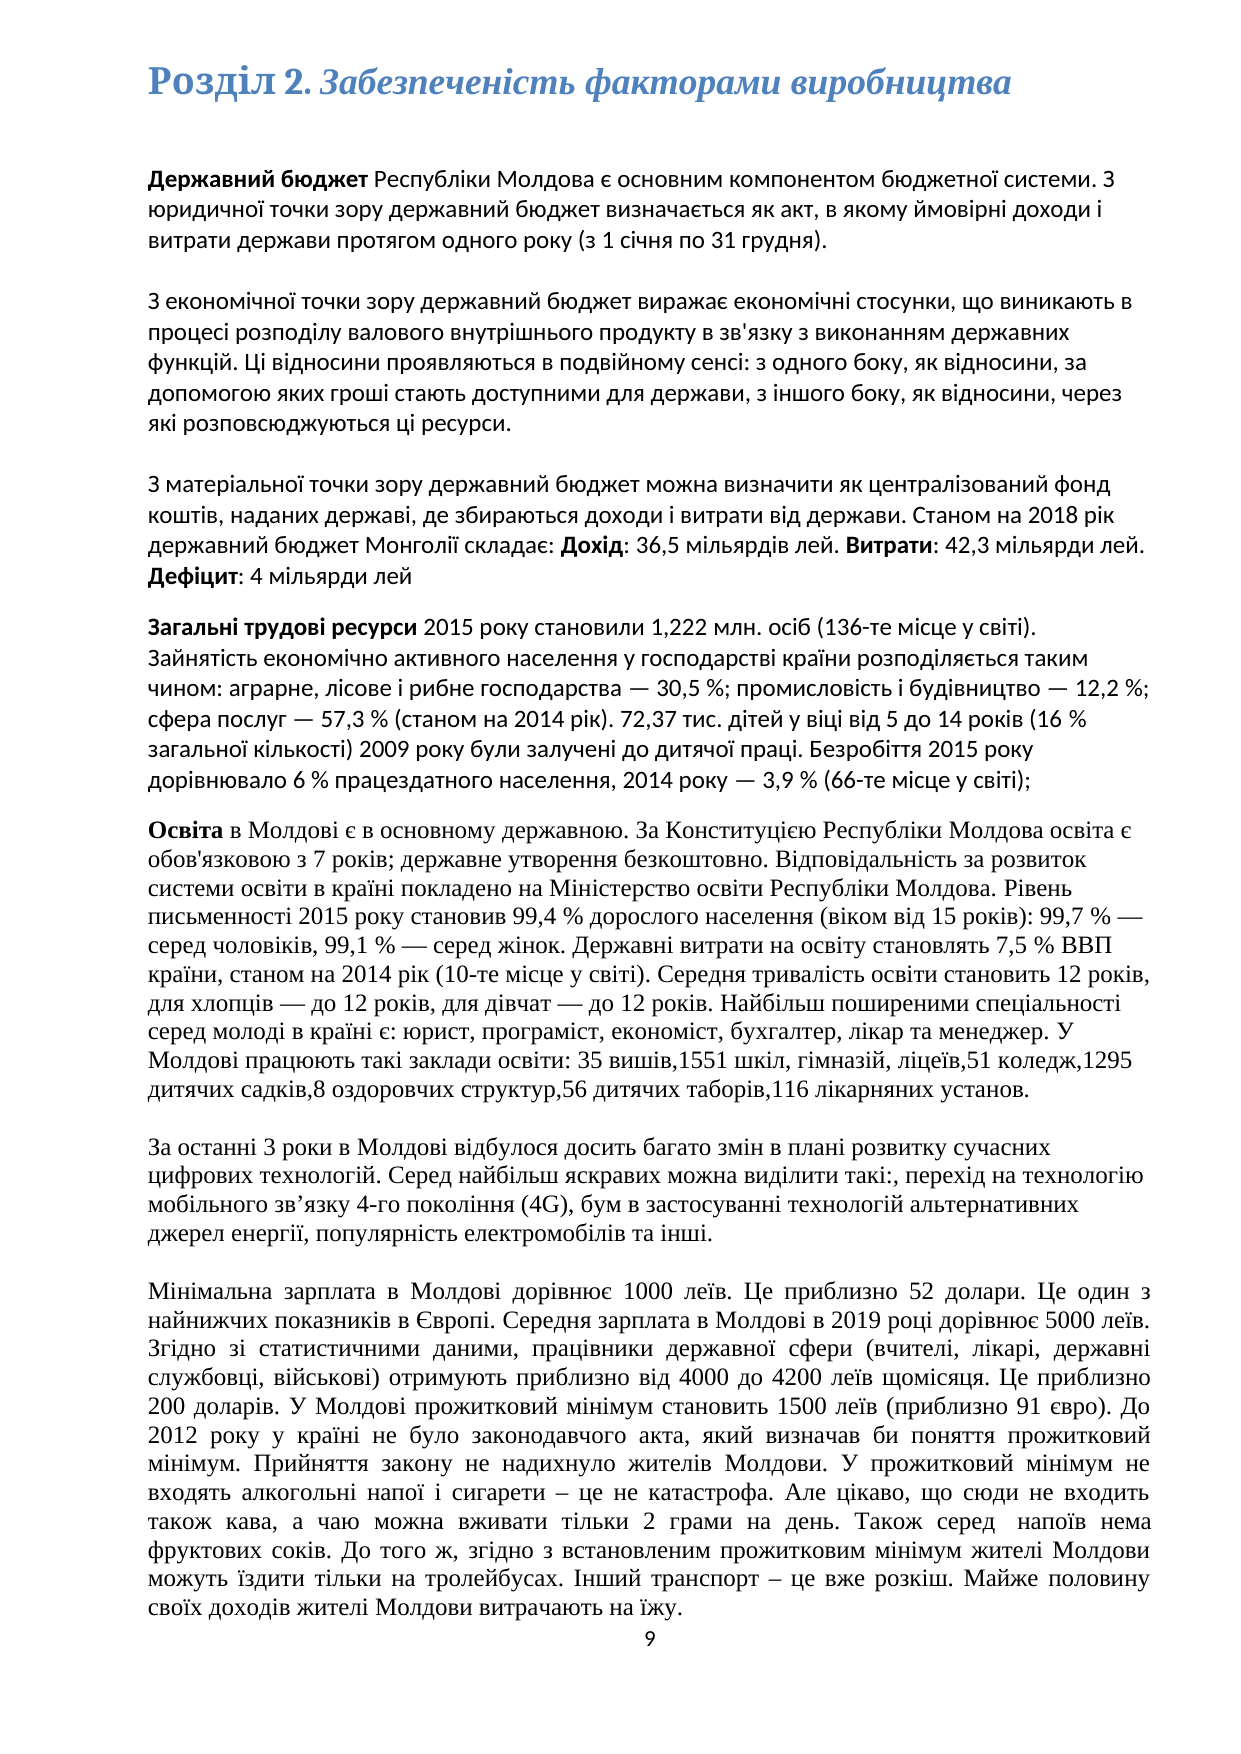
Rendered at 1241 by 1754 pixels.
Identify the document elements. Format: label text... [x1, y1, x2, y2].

subtitle Розділ 2. Забезпеченість факторами виробництва [148, 59, 1152, 103]
text Мінімальна зарплата в Молдові дорівнює 1000 леїв. Це приблизно 52 долари. Це один з найнижчих показників в Європі. Середня зарплата в Молдові в 2019 році дорівнює 5000 леїв. Згідно зі статистичними даними, працівники державної сфери (вчителі, лікарі, державні службовці, військові) отримують приблизно від 4000 до 4200 леїв щомісяця. Це приблизно 200 доларів. У Молдові прожитковий мінімум становить 1500 леїв (приблизно 91 євро). До 2012 року у країні не було законодавчого акта, який визначав би поняття прожитковий мінімум. Прийняття закону не надихнуло жителів Молдови. У прожитковий мінімум не входять алкогольні напої і сигарети – це не катастрофа. Але цікаво, що сюди не входить також кава, а чаю можна вживати тільки 2 грами на день. Також серед напоїв нема фруктових соків. До того ж, згідно з встановленим прожитковим мінімум жителі Молдови можуть їздити тільки на тролейбусах. Інший транспорт – це вже розкіш. Майже половину своїх доходів жителі Молдови витрачають на їжу. [148, 1276, 1152, 1621]
text За останні 3 роки в Молдові відбулося досить багато змін в плані розвитку сучасних цифрових технологій. Серед найбільш яскравих можна виділити такі:, перехід на технологію мобільного зв’язку 4-го покоління (4G), бум в застосуванні технологій альтернативних джерел енергії, популярність електромобілів та інші. [148, 1132, 1152, 1247]
text Державний бюджет Республіки Молдова є основним компонентом бюджетної системи. З юридичної точки зору державний бюджет визначається як акт, в якому ймовірні доходи і витрати держави протягом одного року (з 1 січня по 31 грудня). З економічної точки зору державний бюджет виражає економічні стосунки, що виникають в процесі розподілу валового внутрішнього продукту в зв'язку з виконанням державних функцій. Ці відносини проявляються в подвійному сенсі: з одного боку, як відносини, за допомогою яких гроші стають доступними для держави, з іншого боку, як відносини, через які розповсюджуються ці ресурси. З матеріальної точки зору державний бюджет можна визначити як централізований фонд коштів, наданих державі, де збираються доходи і витрати від держави. Станом на 2018 рік державний бюджет Монголії складає: Дохід: 36,5 мільярдів лей. Витрати: 42,3 мільярди лей. Дефіцит: 4 мільярди лей [148, 163, 1152, 590]
text Загальні трудові ресурси 2015 року становили 1,222 млн. осіб (136-те місце у світі). Зайнятість економічно активного населення у господарстві країни розподіляється таким чином: аграрне, лісове і рибне господарства — 30,5 %; промисловість і будівництво — 12,2 %; сфера послуг — 57,3 % (станом на 2014 рік). 72,37 тис. дітей у віці від 5 до 14 років (16 % загальної кількості) 2009 року були залучені до дитячої праці. Безробіття 2015 року дорівнювало 6 % працездатного населення, 2014 року — 3,9 % (66-те місце у світі); [148, 611, 1152, 794]
text Освіта в Молдові є в основному державною. За Конституцією Республіки Молдова освіта є обов'язковою з 7 років; державне утворення безкоштовно. Відповідальність за розвиток системи освіти в країні покладено на Міністерство освіти Республіки Молдова. Рівень письменності 2015 року становив 99,4 % дорослого населення (віком від 15 років): 99,7 % — серед чоловіків, 99,1 % — серед жінок. Державні витрати на освіту становлять 7,5 % ВВП країни, станом на 2014 рік (10-те місце у світі). Середня тривалість освіти становить 12 років, для хлопців — до 12 років, для дівчат — до 12 років. Найбільш поширеними спеціальності серед молоді в країні є: юрист, програміст, економіст, бухгалтер, лікар та менеджер. У Молдові працюють такі заклади освіти: 35 вишів,1551 шкіл, гімназій, ліцеїв,51 коледж,1295 дитячих садків,8 оздоровчих структур,56 дитячих таборів,116 лікарняних установ. [148, 815, 1152, 1103]
